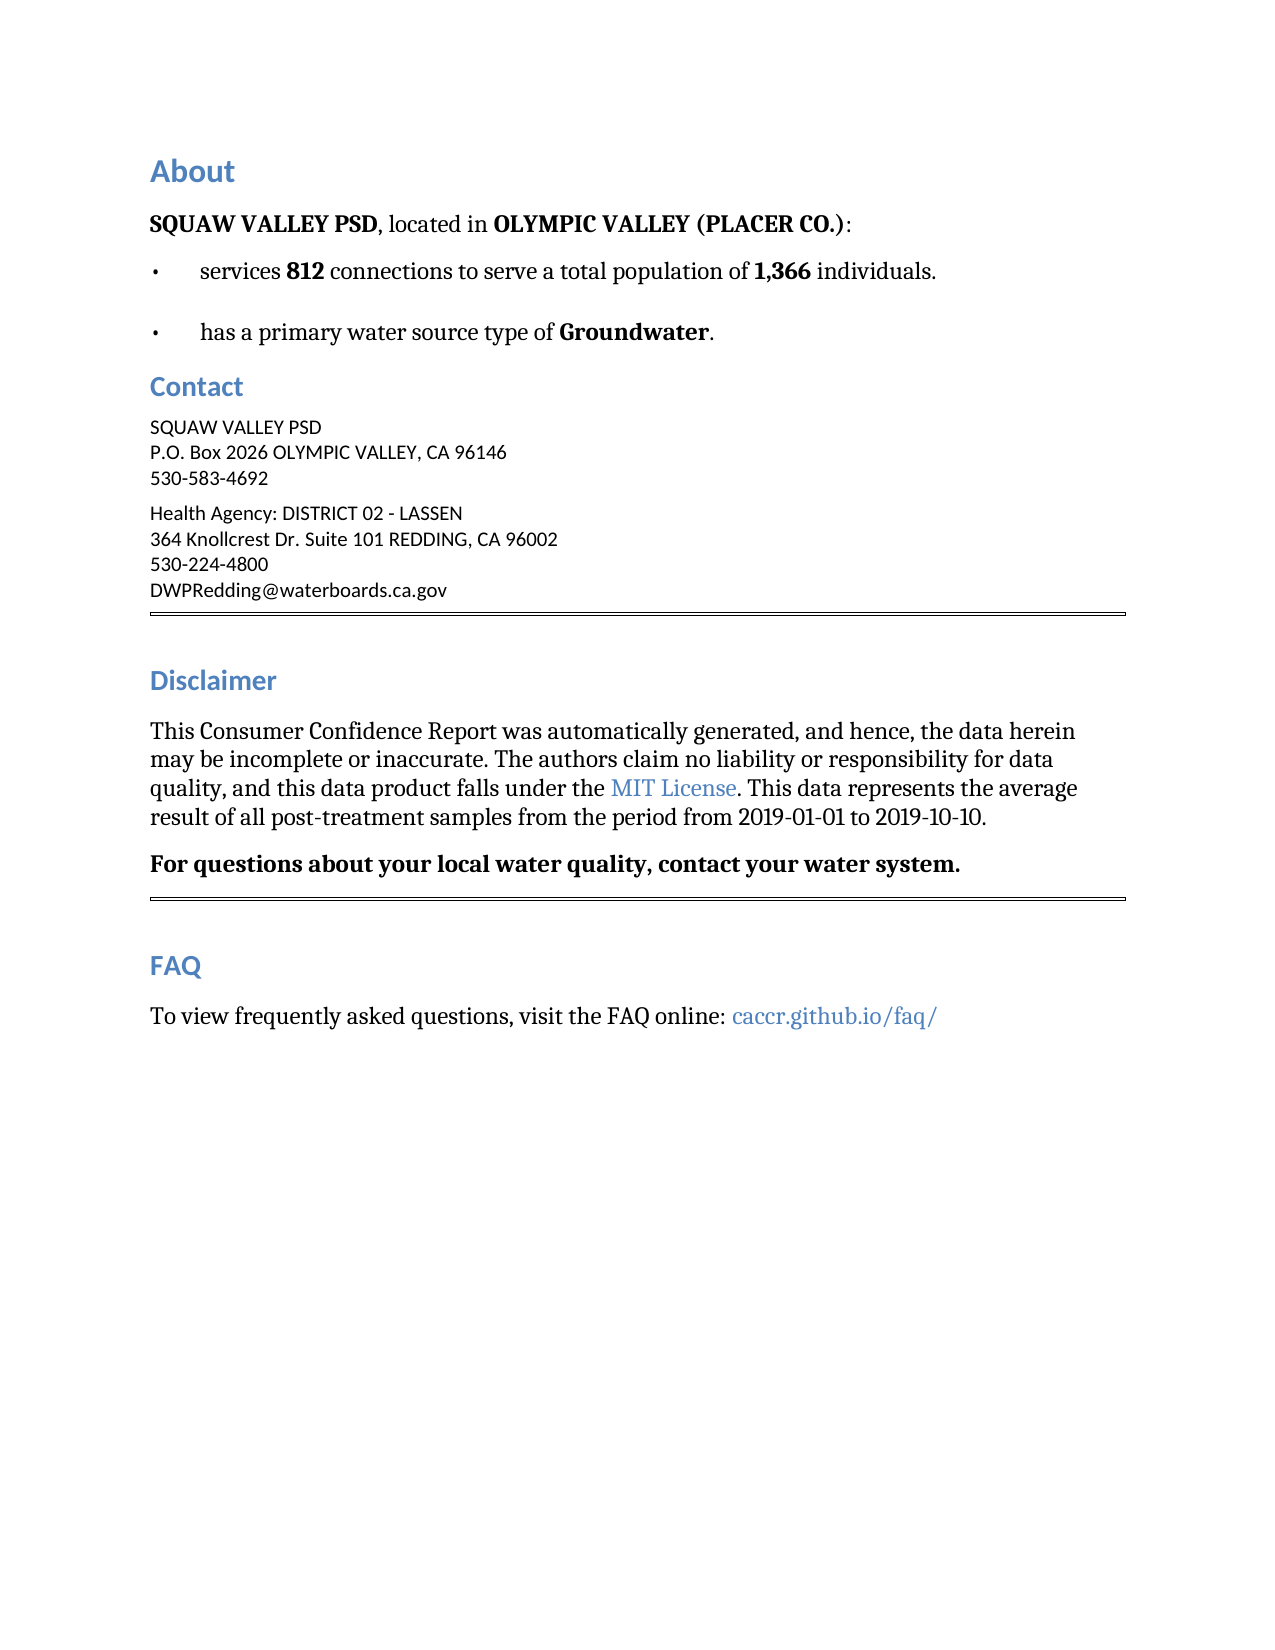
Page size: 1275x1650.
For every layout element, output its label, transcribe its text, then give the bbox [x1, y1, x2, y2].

text This Consumer Confidence Report was automatically generated, and hence, the data herein may be incomplete or inaccurate. The authors claim no liability or responsibility for data quality, and this data product falls under the MIT License. This data represents the average result of all post-treatment samples from the period from 2019-01-01 to 2019-10-10. [150, 717, 1125, 832]
text For questions about your local water quality, contact your water system. [150, 850, 1125, 879]
text SQUAW VALLEY PSD P.O. Box 2026 OLYMPIC VALLEY, CA 96146 530-583-4692 [150, 414, 1125, 490]
list has a primary water source type of Groundwater. [150, 318, 1125, 347]
text To view frequently asked questions, visit the FAQ online: caccr.github.io/faq/ [150, 1002, 1125, 1031]
subtitle About [150, 150, 1125, 191]
text SQUAW VALLEY PSD, located in OLYMPIC VALLEY (PLACER CO.): [150, 209, 1125, 238]
subtitle Contact [150, 368, 1125, 403]
subtitle Disclaimer [150, 662, 1125, 698]
text Health Agency: DISTRICT 02 - LASSEN 364 Knollcrest Dr. Suite 101 REDDING, CA 96002 530-224-4800 DWPRedding@waterboards.ca.gov [150, 501, 1125, 602]
subtitle FAQ [150, 947, 1125, 983]
list services 812 connections to serve a total population of 1,366 individuals. [150, 257, 1125, 314]
